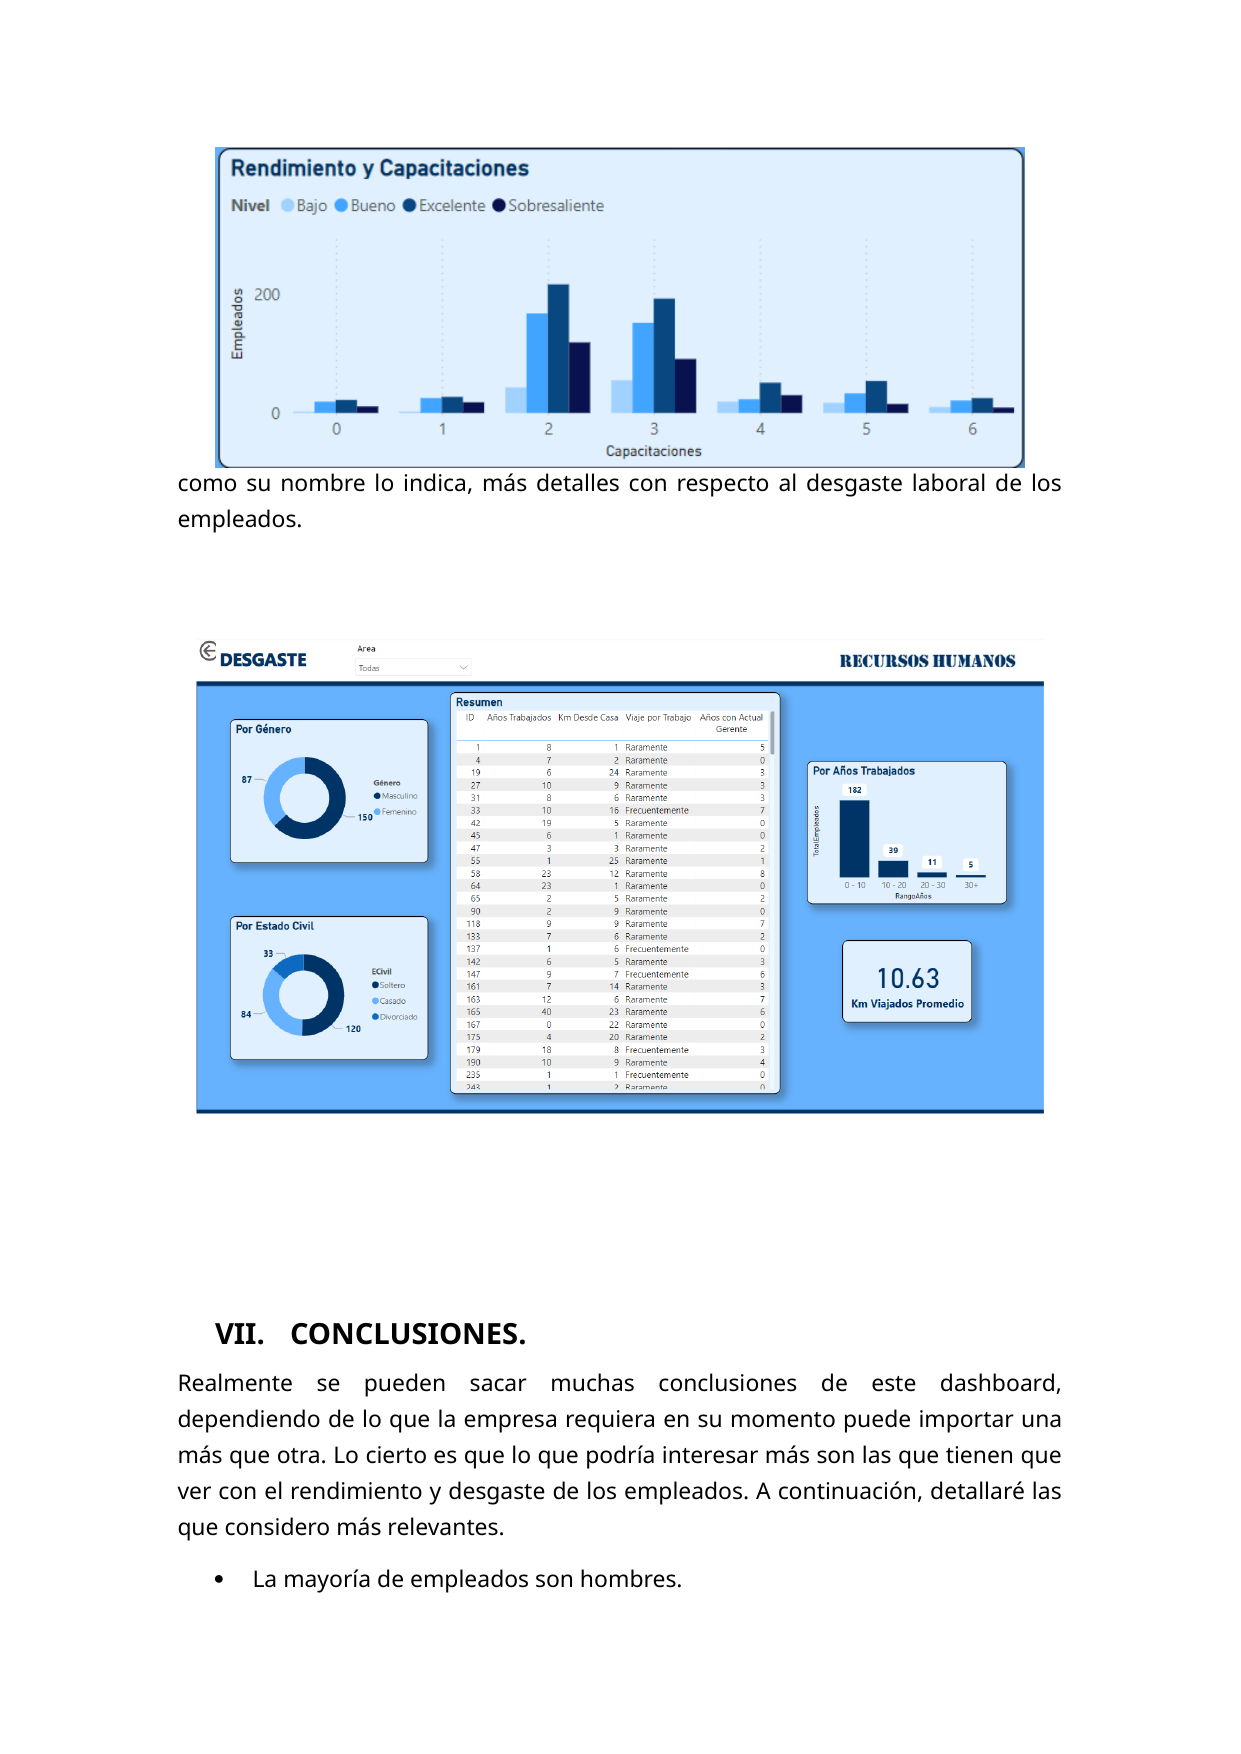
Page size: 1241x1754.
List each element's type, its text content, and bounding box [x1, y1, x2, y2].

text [177, 148, 1063, 534]
picture [215, 147, 1025, 468]
subtitle CONCLUSIONES. [215, 1313, 1063, 1353]
text Realmente se pueden sacar muchas conclusiones de este dashboard, dependiendo de lo que la empresa requiera en su momento puede importar una más que otra. Lo cierto es que lo que podría interesar más son las que tienen que ver con el rendimiento y desgaste de los empleados. A continuación, detallaré las que considero más relevantes. [177, 1367, 1063, 1542]
picture [196, 639, 1044, 1114]
list La mayoría de empleados son hombres. [215, 1563, 1063, 1595]
